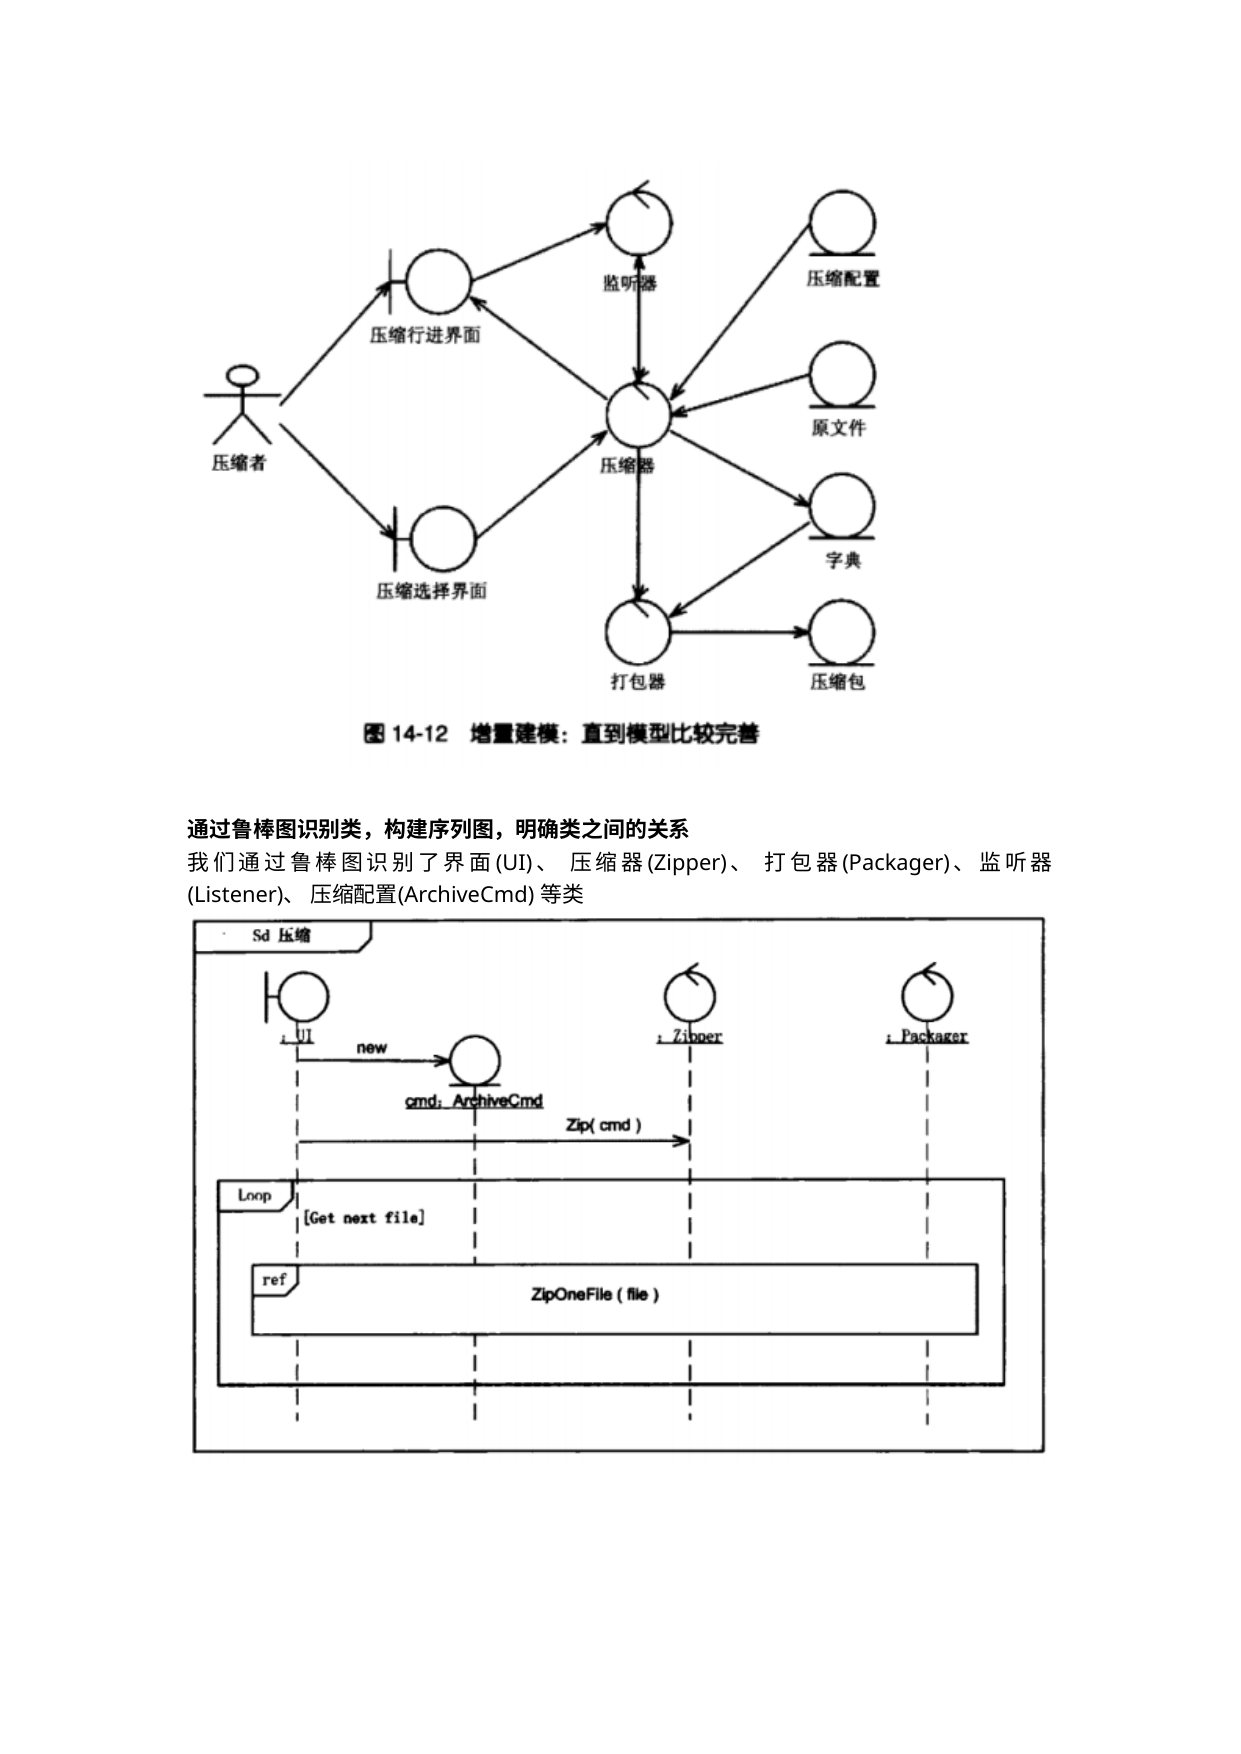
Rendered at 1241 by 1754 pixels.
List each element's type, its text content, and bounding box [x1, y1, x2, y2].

text 我们通过鲁棒图识别了界面(UI)、 压缩器(Zipper)、 打包器(Packager)、监听器(Listener)、 压缩配置(ArchiveCmd) 等类 [187, 844, 1053, 909]
text 通过鲁棒图识别类，构建序列图，明确类之间的关系 [187, 812, 1053, 844]
picture [187, 162, 899, 770]
picture [187, 909, 1053, 1463]
